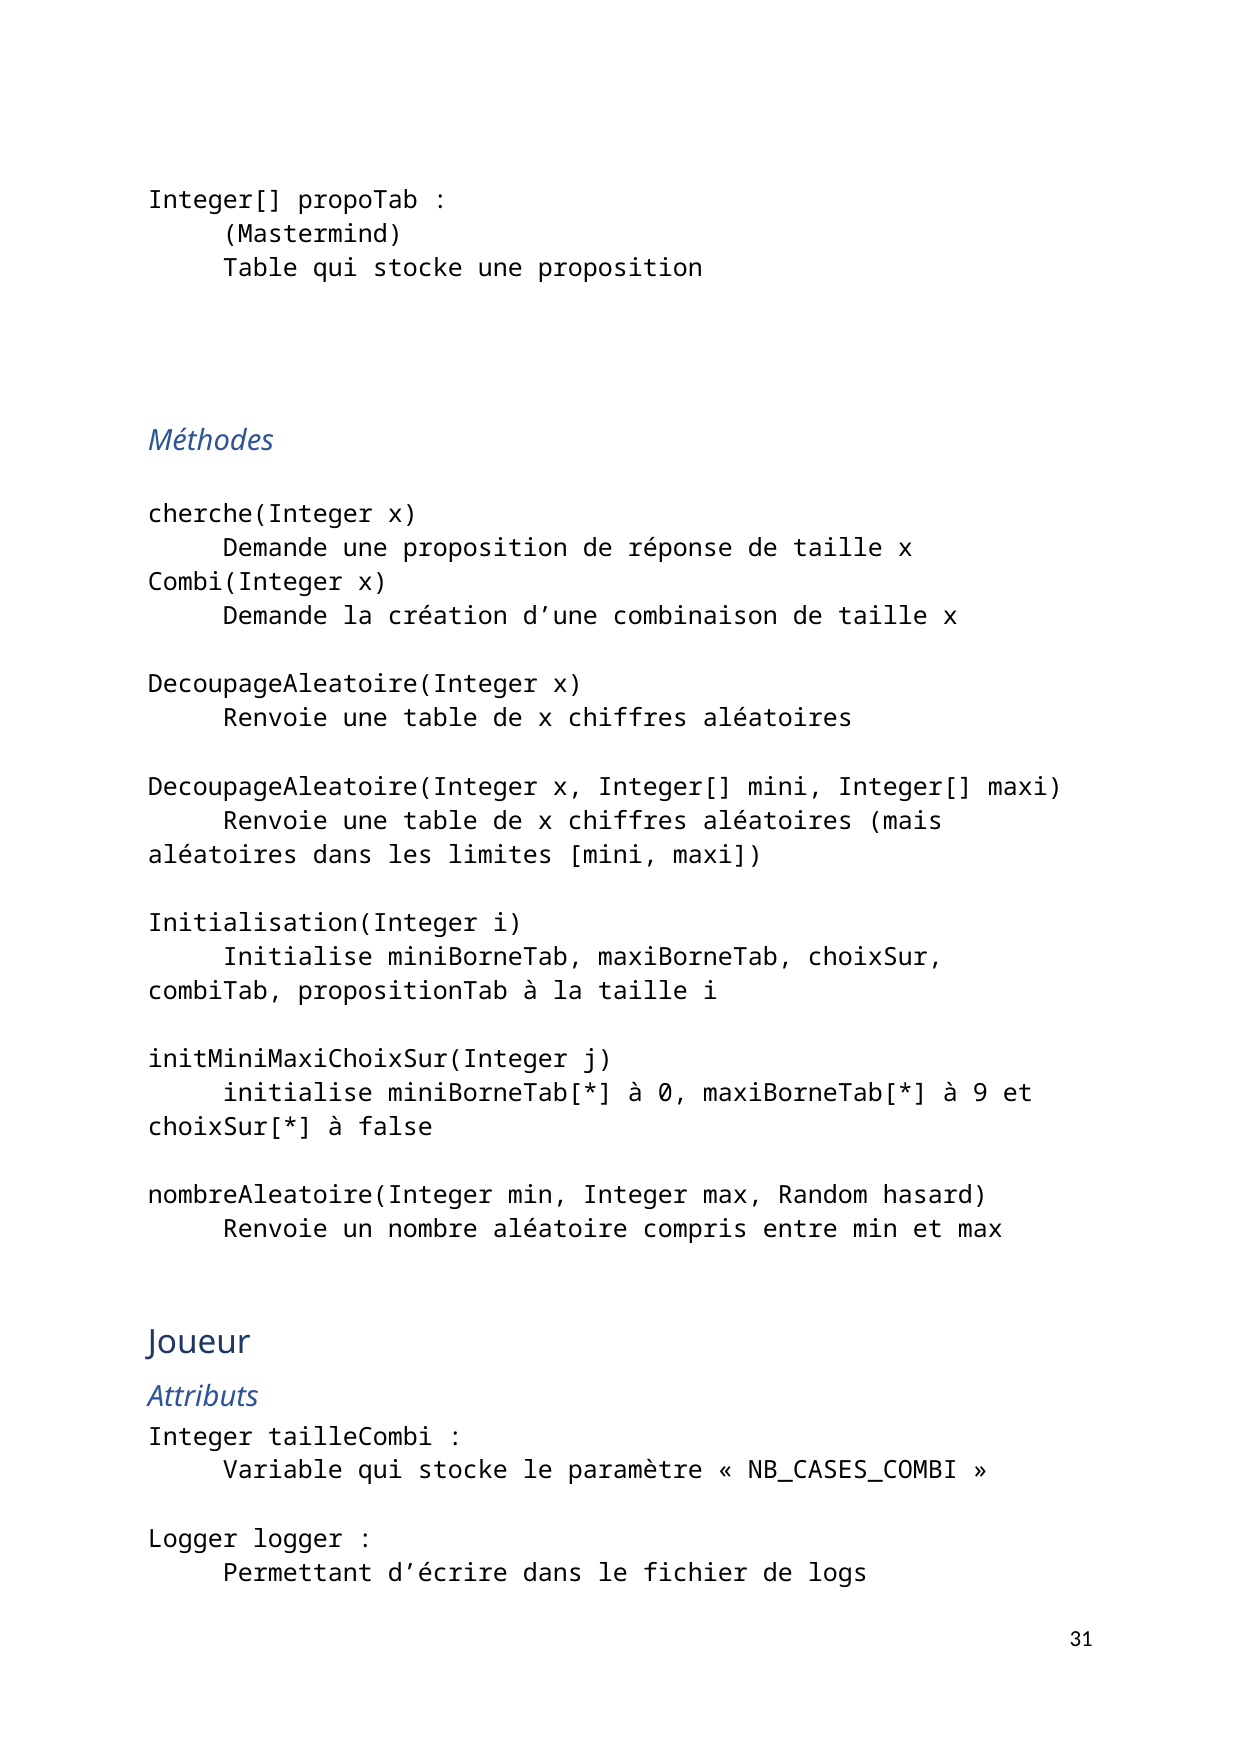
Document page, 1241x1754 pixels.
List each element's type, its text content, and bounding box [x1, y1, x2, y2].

text cherche(Integer x) [148, 496, 1092, 530]
text initialise miniBorneTab[*] à 0, maxiBorneTab[*] à 9 et choixSur[*] à false [148, 1075, 1092, 1143]
text Initialise miniBorneTab, maxiBorneTab, choixSur, combiTab, propositionTab à la taille i [148, 938, 1092, 1007]
text Variable qui stocke le paramètre « NB_CASES_COMBI » [148, 1452, 1092, 1486]
text Demande la création d’une combinaison de taille x [148, 598, 1092, 632]
text Renvoie une table de x chiffres aléatoires [148, 700, 1092, 734]
text Integer[] propoTab : [148, 182, 1092, 216]
text DecoupageAleatoire(Integer x, Integer[] mini, Integer[] maxi) [148, 768, 1092, 802]
text Initialisation(Integer i) [148, 904, 1092, 938]
text Permettant d’écrire dans le fichier de logs [148, 1554, 1092, 1588]
text initMiniMaxiChoixSur(Integer j) [148, 1041, 1092, 1075]
text Table qui stocke une proposition [148, 250, 1092, 284]
text nombreAleatoire(Integer min, Integer max, Random hasard) [148, 1177, 1092, 1211]
subtitle Attributs [148, 1375, 1092, 1415]
subtitle Méthodes [148, 419, 1092, 458]
text Integer tailleCombi : [148, 1418, 1092, 1452]
text Combi(Integer x) [148, 564, 1092, 598]
text Demande une proposition de réponse de taille x [148, 530, 1092, 564]
text DecoupageAleatoire(Integer x) [148, 666, 1092, 700]
text (Mastermind) [148, 216, 1092, 250]
text Renvoie une table de x chiffres aléatoires (mais aléatoires dans les limites [mini, maxi]) [148, 802, 1092, 870]
text Logger logger : [148, 1520, 1092, 1554]
text Renvoie un nombre aléatoire compris entre min et max [148, 1211, 1092, 1245]
subtitle Joueur [148, 1317, 1092, 1363]
